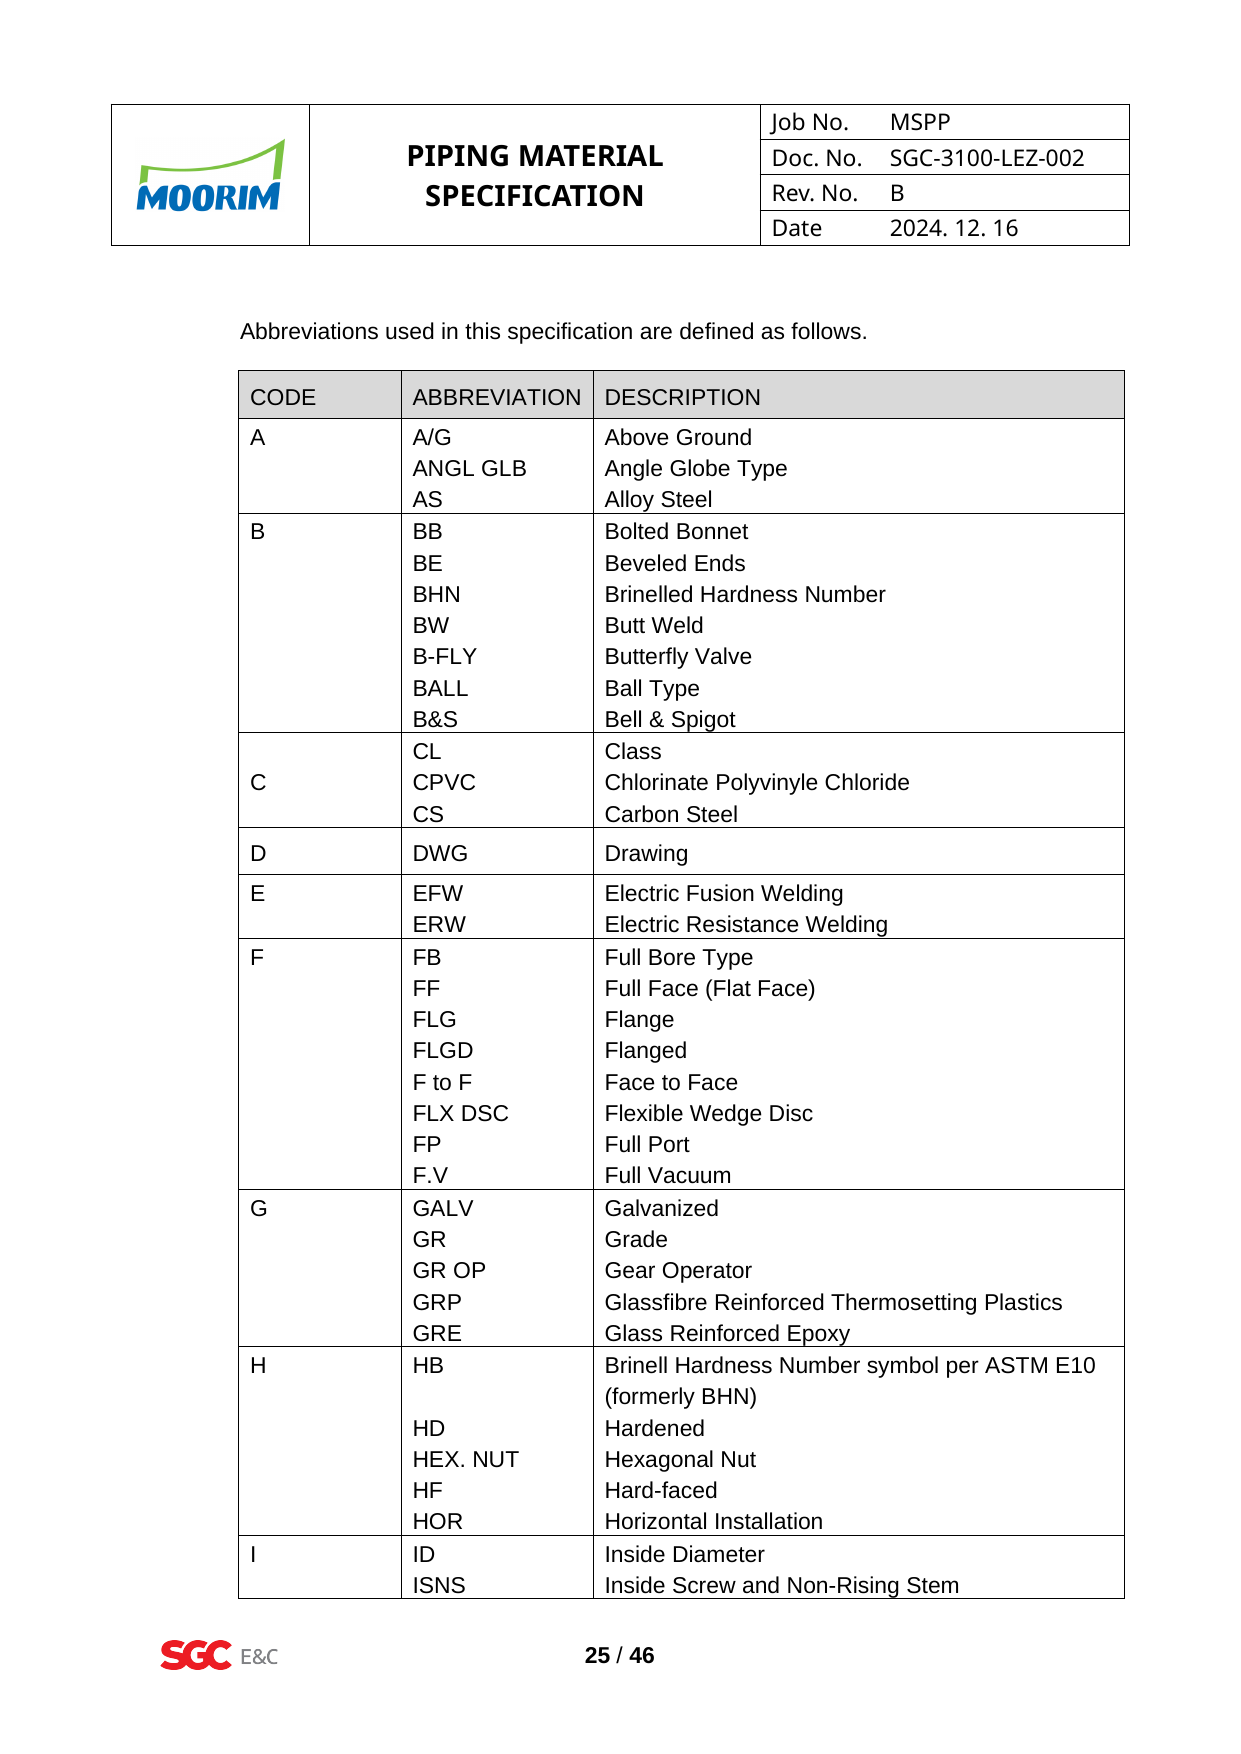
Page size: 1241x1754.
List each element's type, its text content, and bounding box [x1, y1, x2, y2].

text Abbreviations used in this specification are defined as follows. [240, 318, 1090, 344]
table_cell H [239, 1347, 401, 1535]
table_cell GALV GR GR OP GRP GRE [402, 1190, 593, 1346]
table_cell A/G ANGL GLB AS [402, 419, 593, 512]
table_cell Inside Diameter Inside Screw and Non-Rising Stem Inside Screw and Rising Stem Intermittent [594, 1536, 1124, 1598]
table_cell A [239, 419, 401, 512]
table_cell HB HD HEX. NUT HF HOR [402, 1347, 593, 1535]
table_cell Galvanized Grade Gear Operator Glassfibre Reinforced Thermosetting Plastics Glass Reinforced Epoxy [594, 1190, 1124, 1346]
table_cell Drawing [594, 828, 1124, 874]
table_cell Full Bore Type Full Face (Flat Face) Flange Flanged Face to Face Flexible Wedge Disc Full Port Full Vacuum [594, 939, 1124, 1189]
table_cell Brinell Hardness Number symbol per ASTM E10 (formerly BHN) Hardened Hexagonal Nut Hard-faced Horizontal Installation [594, 1347, 1124, 1535]
table_cell I [239, 1536, 401, 1598]
table_cell F [239, 939, 401, 1189]
table_header DESCRIPTION [594, 371, 1124, 418]
table_cell Electric Fusion Welding Electric Resistance Welding [594, 875, 1124, 938]
table_header ABBREVIATION [402, 371, 593, 418]
table_cell Bolted Bonnet Beveled Ends Brinelled Hardness Number Butt Weld Butterfly Valve Ball Type Bell & Spigot [594, 514, 1124, 732]
table_cell C [239, 733, 401, 827]
table_header CODE [239, 371, 401, 418]
table_cell CL CPVC CS [402, 733, 593, 827]
table_cell G [239, 1190, 401, 1346]
table_cell ID ISNS ISRS INTM [402, 1536, 593, 1598]
table_cell E [239, 875, 401, 938]
picture [160, 1640, 278, 1670]
table_cell D [239, 828, 401, 874]
picture [135, 137, 286, 212]
table_cell DWG [402, 828, 593, 874]
table_cell BB BE BHN BW B-FLY BALL B&S [402, 514, 593, 732]
table_cell FB FF FLG FLGD F to F FLX DSC FP F.V [402, 939, 593, 1189]
table_cell B [239, 514, 401, 732]
table_cell Class Chlorinate Polyvinyle Chloride Carbon Steel [594, 733, 1124, 827]
table_cell Above Ground Angle Globe Type Alloy Steel [594, 419, 1124, 512]
table_cell EFW ERW [402, 875, 593, 938]
